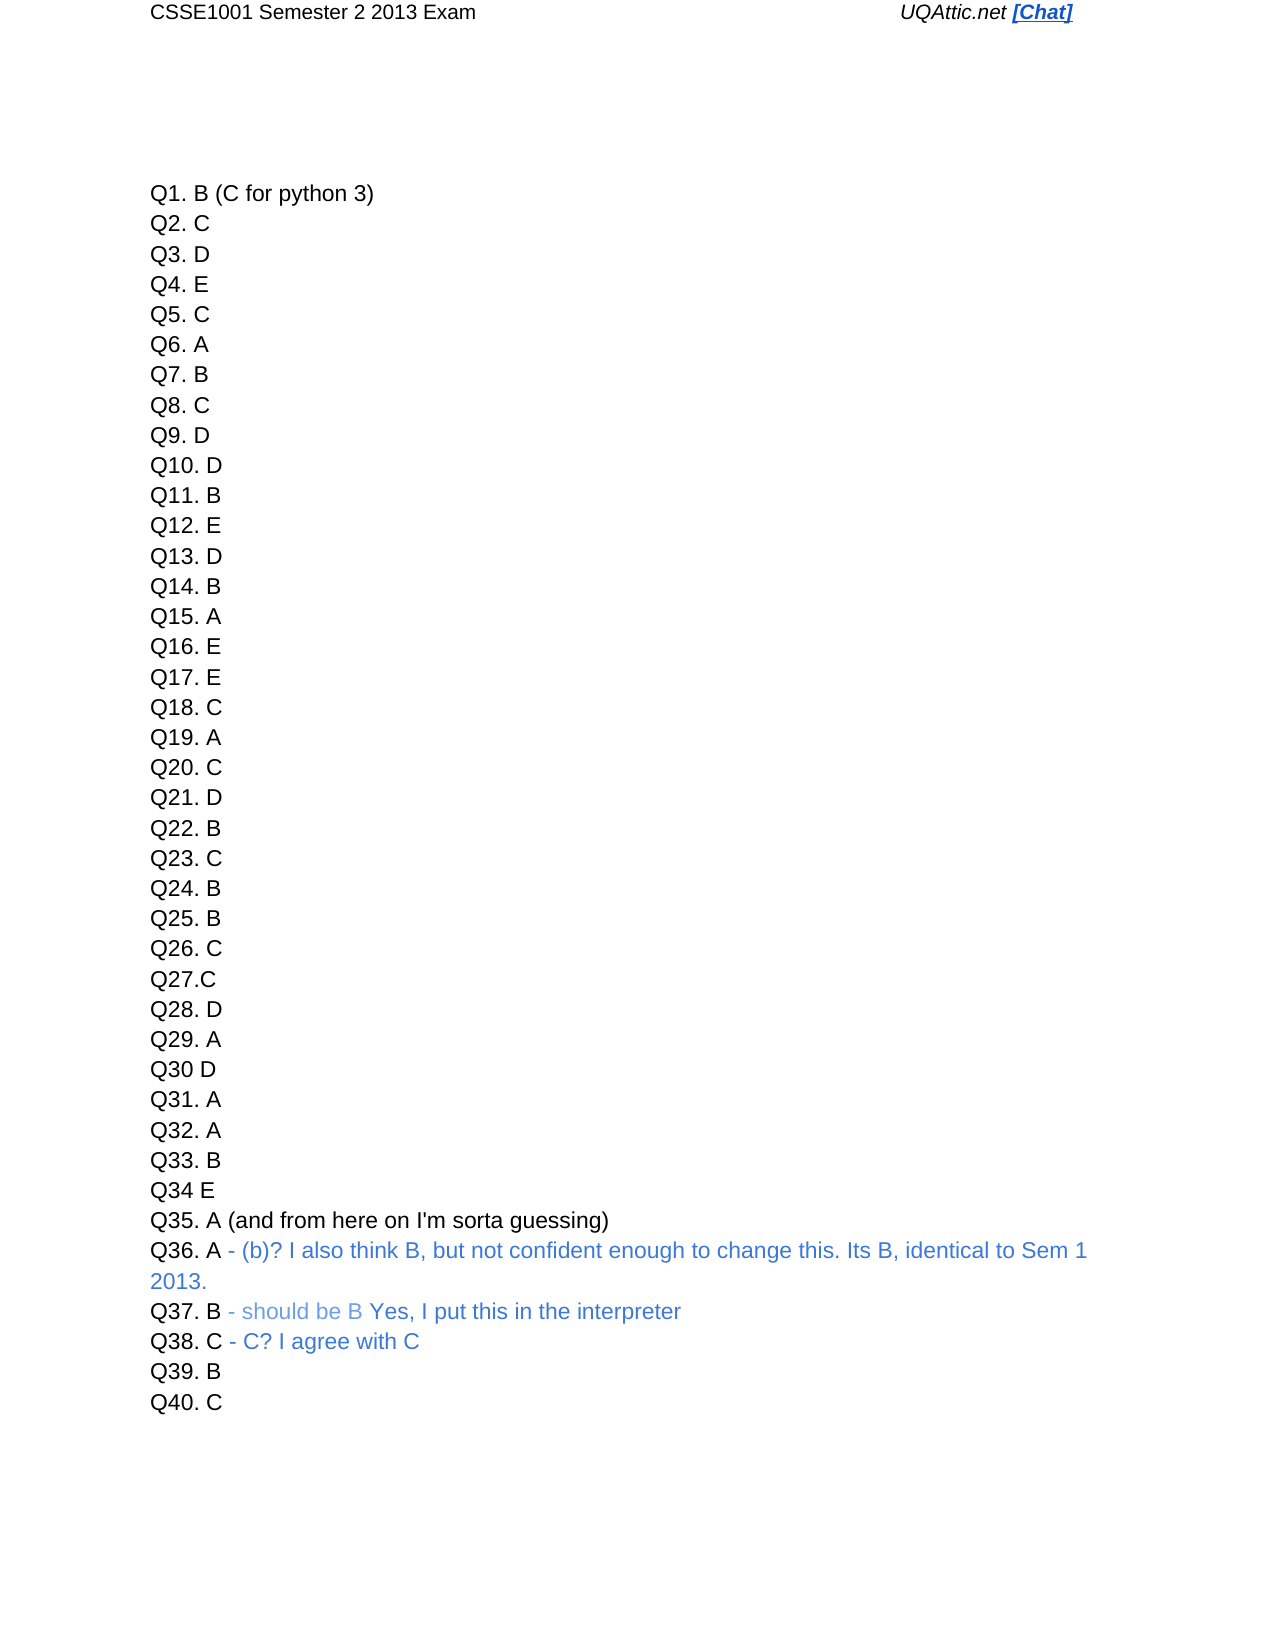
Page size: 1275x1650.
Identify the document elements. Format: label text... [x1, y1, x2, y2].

text Q9. D [150, 422, 1125, 448]
text Q2. C [150, 210, 1125, 237]
text Q11. B [150, 482, 1125, 509]
text Q35. A (and from here on I'm sorta guessing) [150, 1207, 1125, 1234]
text Q6. A [150, 331, 1125, 358]
text Q16. E [150, 633, 1125, 660]
text Q19. A [150, 724, 1125, 750]
text Q15. A [150, 603, 1125, 629]
text Q37. B - should be B Yes, I put this in the interpreter [150, 1298, 1125, 1324]
text Q25. B [150, 905, 1125, 932]
text Q36. A - (b)? I also think B, but not confident enough to change this. Its B, identical to Sem 1 2013. [150, 1237, 1125, 1294]
text Q10. D [150, 452, 1125, 478]
text Q28. D [150, 996, 1125, 1022]
text Q13. D [150, 543, 1125, 569]
text Q29. A [150, 1026, 1125, 1052]
text Q23. C [150, 845, 1125, 871]
text Q14. B [150, 573, 1125, 599]
text Q26. C [150, 935, 1125, 962]
text Q31. A [150, 1086, 1125, 1113]
text Q4. E [150, 271, 1125, 297]
text Q34 E [150, 1177, 1125, 1203]
text Q17. E [150, 663, 1125, 690]
text Q3. D [150, 241, 1125, 267]
text Q1. B (C for python 3) [150, 180, 1125, 207]
text Q7. B [150, 361, 1125, 388]
text Q22. B [150, 814, 1125, 841]
text Q40. C [150, 1388, 1125, 1415]
text Q32. A [150, 1117, 1125, 1143]
text Q39. B [150, 1358, 1125, 1385]
text Q21. D [150, 784, 1125, 811]
text Q12. E [150, 512, 1125, 539]
text Q18. C [150, 694, 1125, 720]
text Q30 D [150, 1056, 1125, 1083]
text Q8. C [150, 392, 1125, 418]
text Q38. C - C? I agree with C [150, 1328, 1125, 1354]
text Q27.C [150, 966, 1125, 992]
text Q33. B [150, 1147, 1125, 1173]
text Q24. B [150, 875, 1125, 901]
text Q5. C [150, 301, 1125, 327]
text Q20. C [150, 754, 1125, 781]
